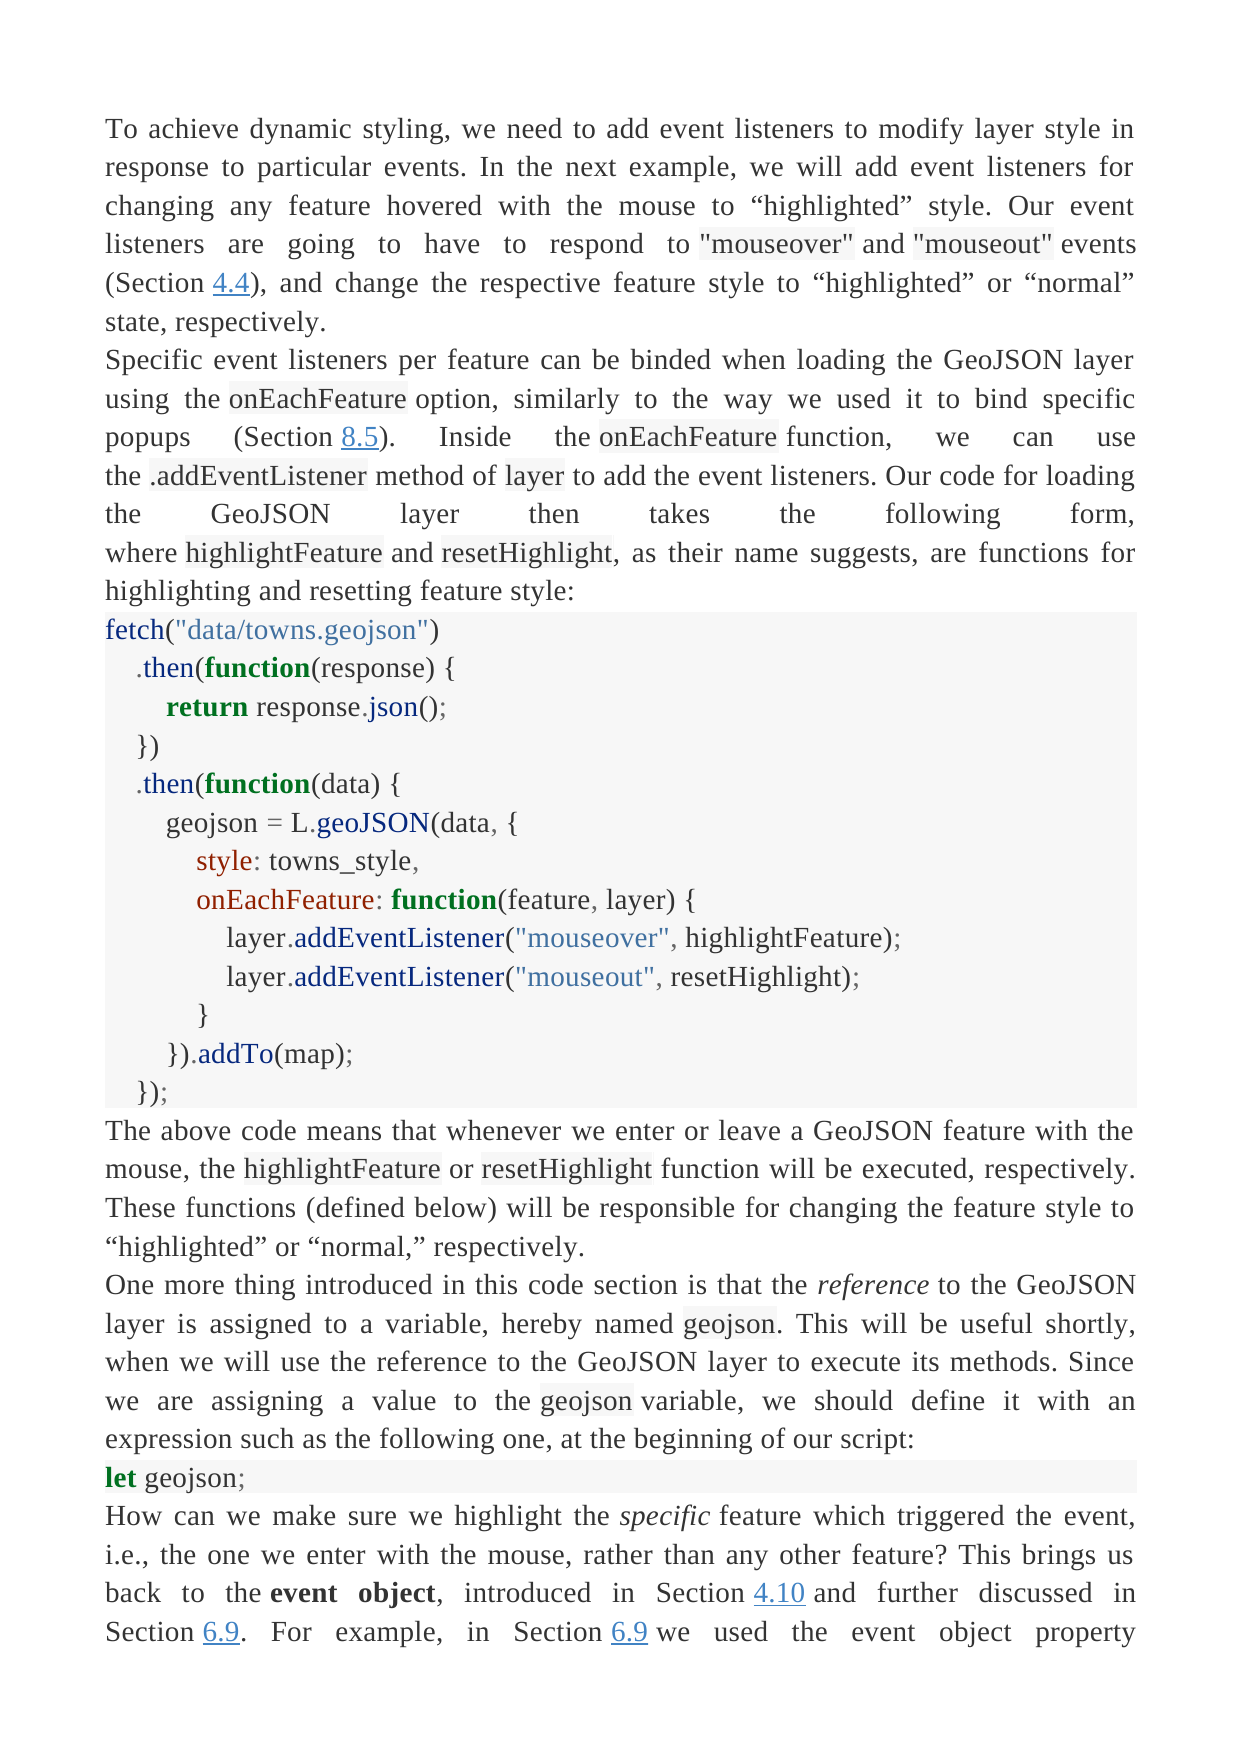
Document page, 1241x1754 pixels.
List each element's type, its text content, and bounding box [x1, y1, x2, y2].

text }); [105, 1074, 1137, 1108]
text }).addTo(map); [105, 1036, 1137, 1069]
text To achieve dynamic styling, we need to add event listeners to modify layer style in response to particular events. In the next example, we will add event listeners for changing any feature hovered with the mouse to “highlighted” style. Our event listeners are going to have to respond to "mouseover" and "mouseout" events (Section 4.4), and change the respective feature style to “highlighted” or “normal” state, respectively. [105, 111, 1137, 337]
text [105, 1498, 1137, 1648]
text .then(function(data) { [105, 766, 1137, 800]
text geojson = L.geoJSON(data, { [105, 805, 1137, 838]
text fetch("data/towns.geojson") [105, 612, 1137, 646]
text .then(function(response) { [105, 651, 1137, 684]
text The above code means that whenever we enter or leave a GeoJSON feature with the mouse, the highlightFeature or resetHighlight function will be executed, respectively. These functions (defined below) will be responsible for changing the feature style to “highlighted” or “normal,” respectively. [105, 1113, 1137, 1262]
text let geojson; [105, 1460, 1137, 1493]
text Specific event listeners per feature can be binded when loading the GeoJSON layer using the onEachFeature option, similarly to the way we used it to bind specific popups (Section 8.5). Inside the onEachFeature function, we can use the .addEventListener method of layer to add the event listeners. Our code for loading the GeoJSON layer then takes the following form, where highlightFeature and resetHighlight, as their name suggests, are functions for highlighting and resetting feature style: [105, 342, 1137, 607]
text return response.json(); [105, 689, 1137, 723]
text }) [105, 728, 1137, 761]
text onEachFeature: function(feature, layer) { [105, 882, 1137, 915]
text layer.addEventListener("mouseout", resetHighlight); [105, 959, 1137, 992]
text } [105, 997, 1137, 1031]
text layer.addEventListener("mouseover", highlightFeature); [105, 920, 1137, 954]
text style: towns_style, [105, 843, 1137, 877]
text One more thing introduced in this code section is that the reference to the GeoJSON layer is assigned to a variable, hereby named geojson. This will be useful shortly, when we will use the reference to the GeoJSON layer to execute its methods. Since we are assigning a value to the geojson variable, we should define it with an expression such as the following one, at the beginning of our script: [105, 1267, 1137, 1455]
